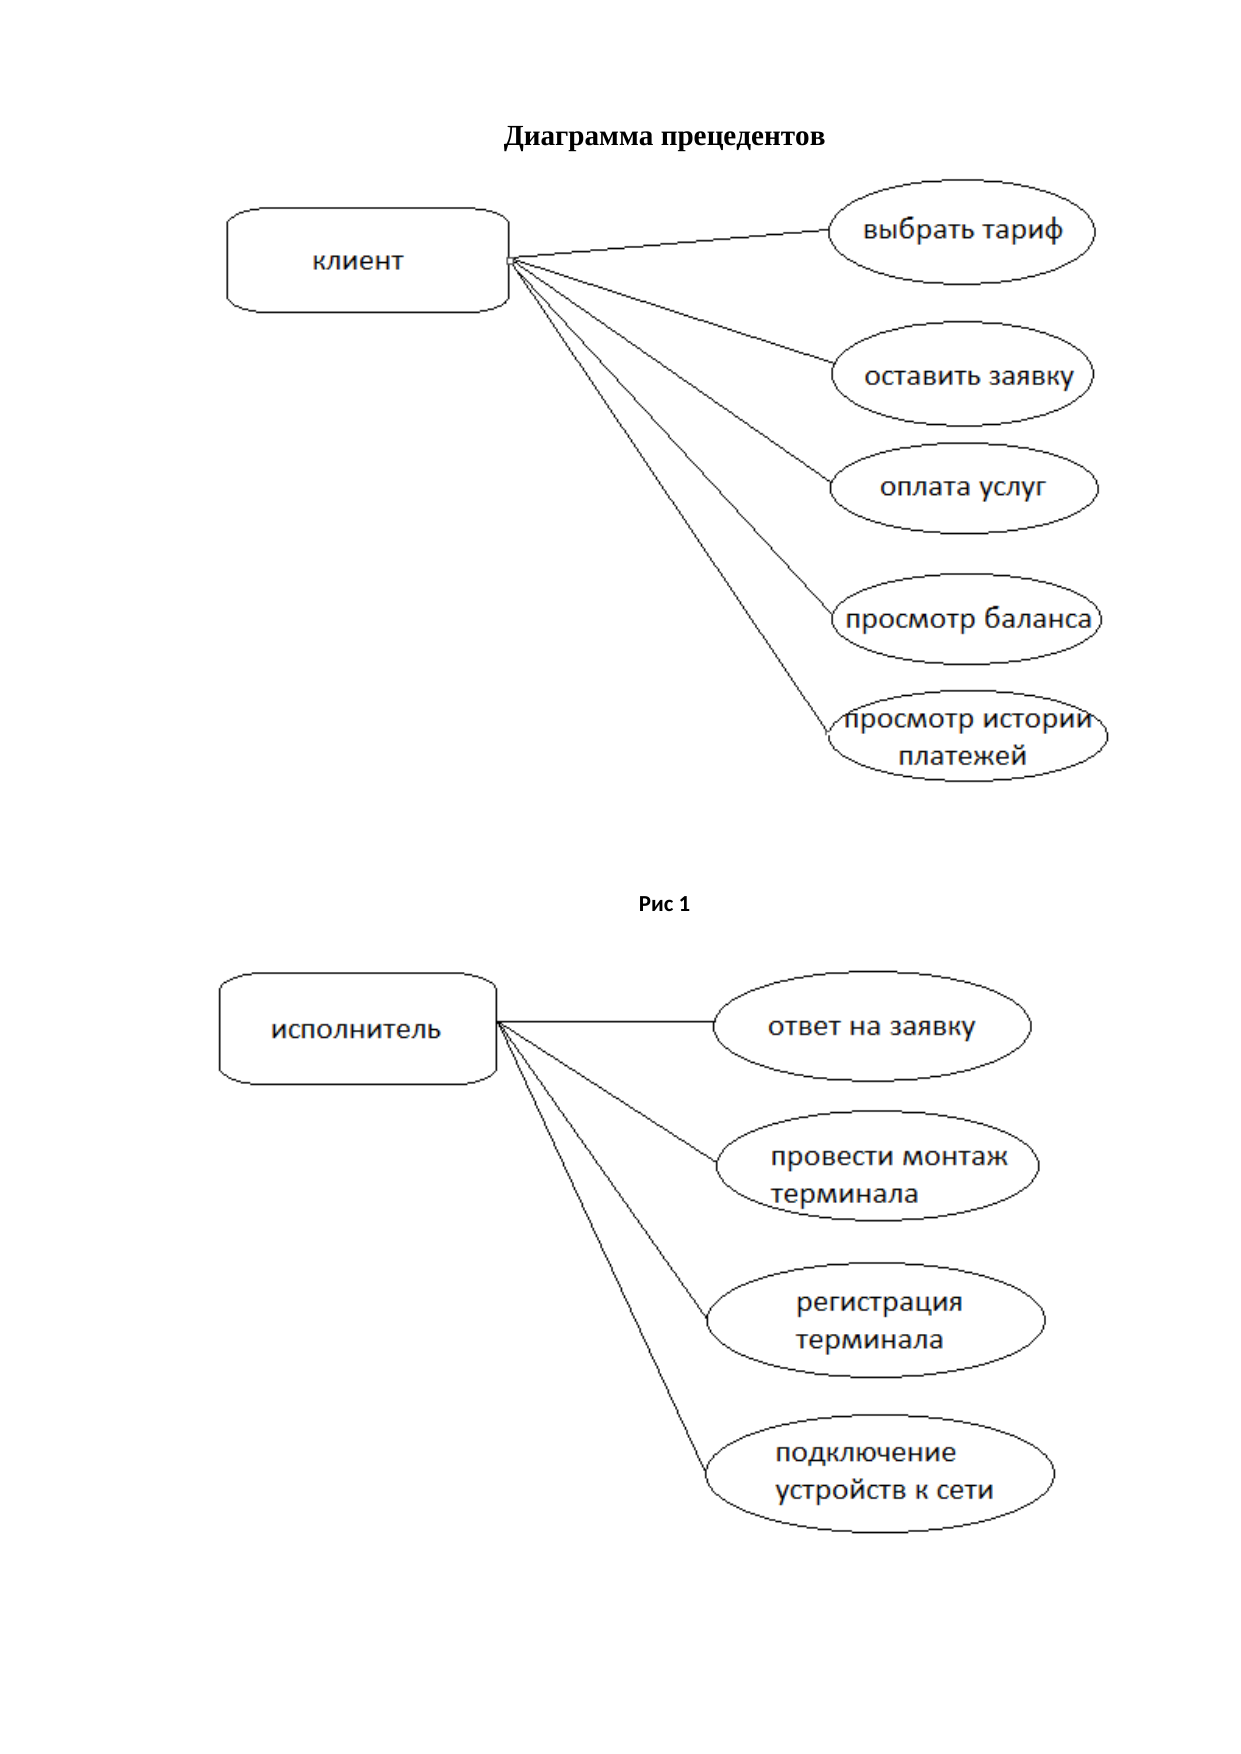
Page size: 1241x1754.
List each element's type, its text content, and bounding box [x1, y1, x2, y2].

text Диаграмма прецедентов [177, 118, 1152, 153]
picture [177, 153, 1152, 871]
text Рис 1 [177, 889, 1152, 917]
picture [177, 936, 1107, 1590]
